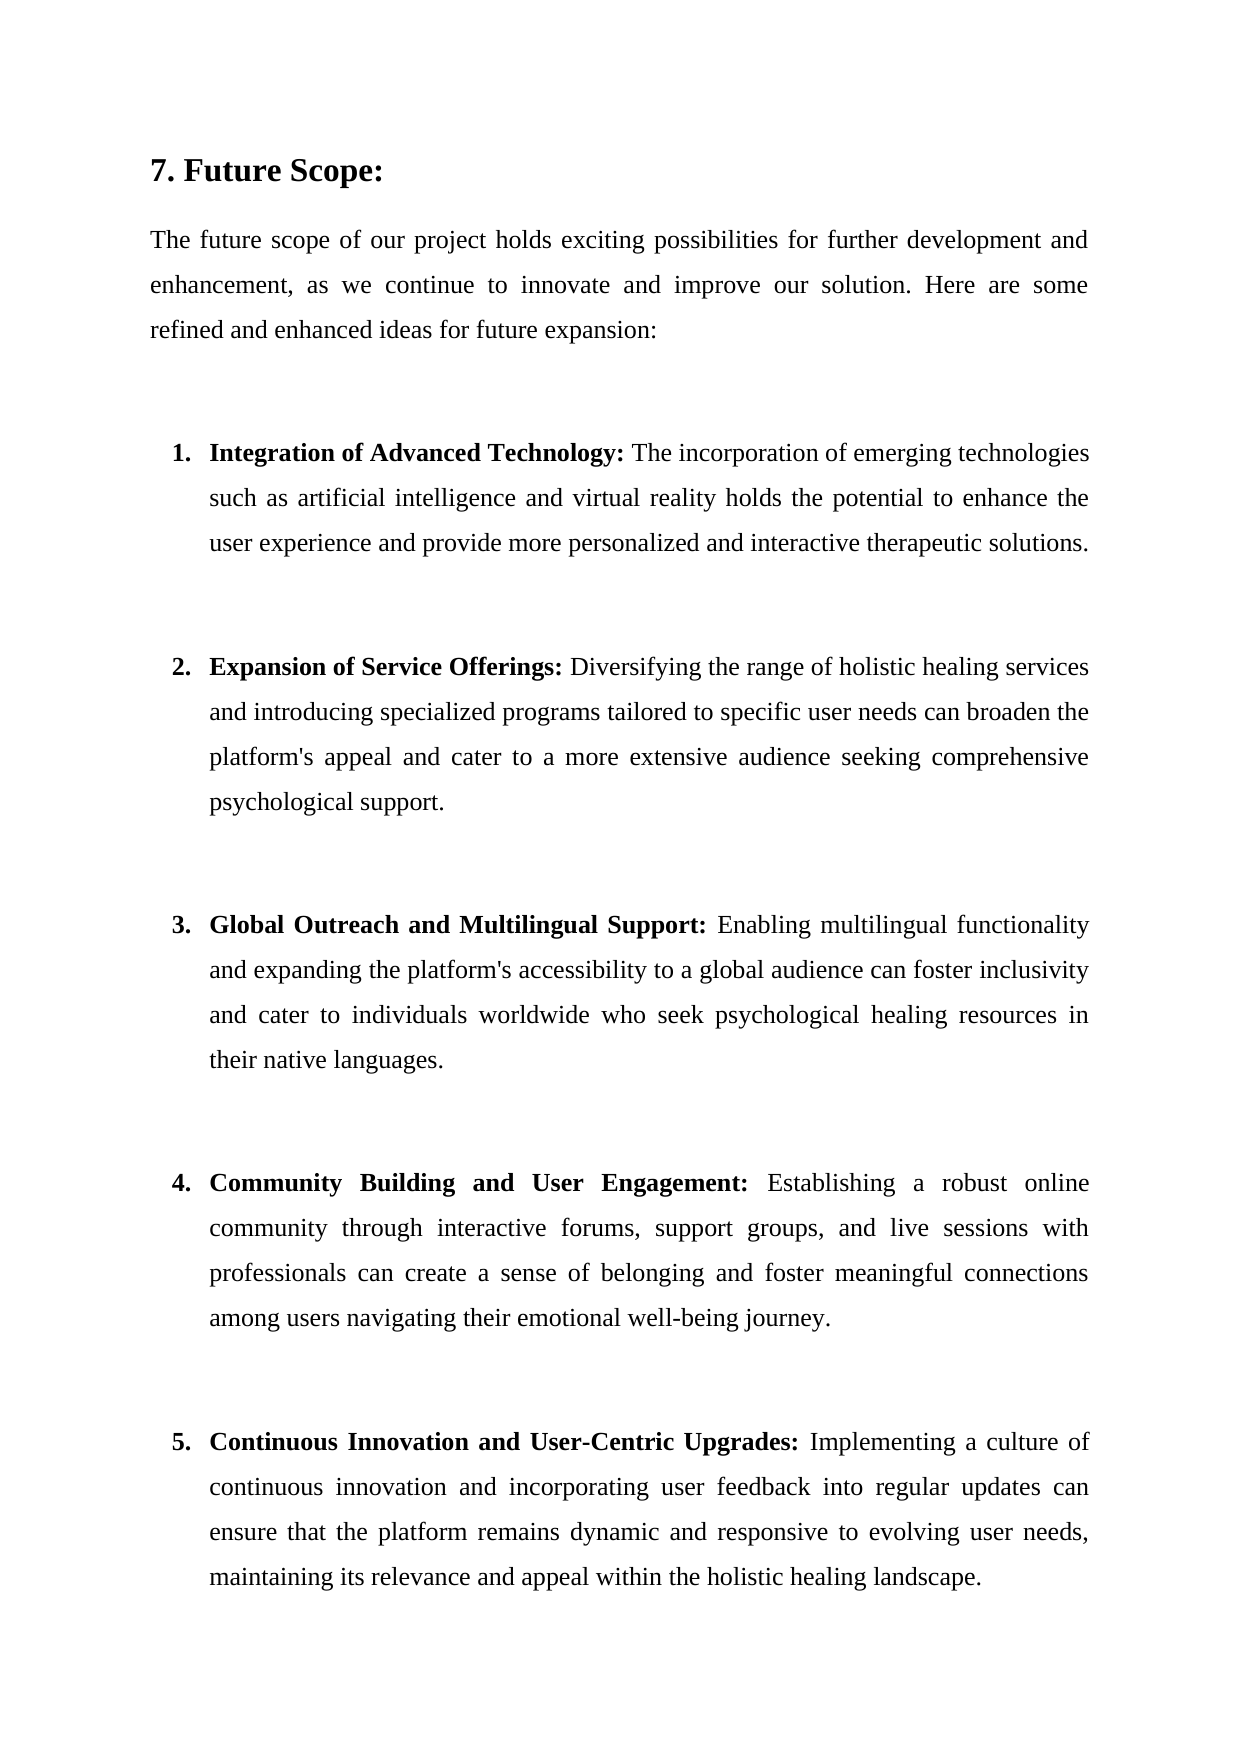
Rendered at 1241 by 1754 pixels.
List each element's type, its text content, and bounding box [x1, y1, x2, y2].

list Continuous Innovation and User-Centric Upgrades: Implementing a culture of continuous innovation and incorporating user feedback into regular updates can ensure that the platform remains dynamic and responsive to evolving user needs, maintaining its relevance and appeal within the holistic healing landscape. [172, 1426, 1090, 1591]
list Expansion of Service Offerings: Diversifying the range of holistic healing services and introducing specialized programs tailored to specific user needs can broaden the platform's appeal and cater to a more extensive audience seeking comprehensive psychological support. [172, 651, 1090, 816]
list Integration of Advanced Technology: The incorporation of emerging technologies such as artificial intelligence and virtual reality holds the potential to enhance the user experience and provide more personalized and interactive therapeutic solutions. [172, 437, 1090, 557]
text The future scope of our project holds exciting possibilities for further development and enhancement, as we continue to innovate and improve our solution. Here are some refined and enhanced ideas for future expansion: [150, 224, 1090, 344]
list Global Outreach and Multilingual Support: Enabling multilingual functionality and expanding the platform's accessibility to a global audience can foster inclusivity and cater to individuals worldwide who seek psychological healing resources in their native languages. [172, 909, 1090, 1074]
text 7. Future Scope: [150, 150, 1090, 188]
list Community Building and User Engagement: Establishing a robust online community through interactive forums, support groups, and live sessions with professionals can create a sense of belonging and foster meaningful connections among users navigating their emotional well-being journey. [172, 1167, 1090, 1332]
